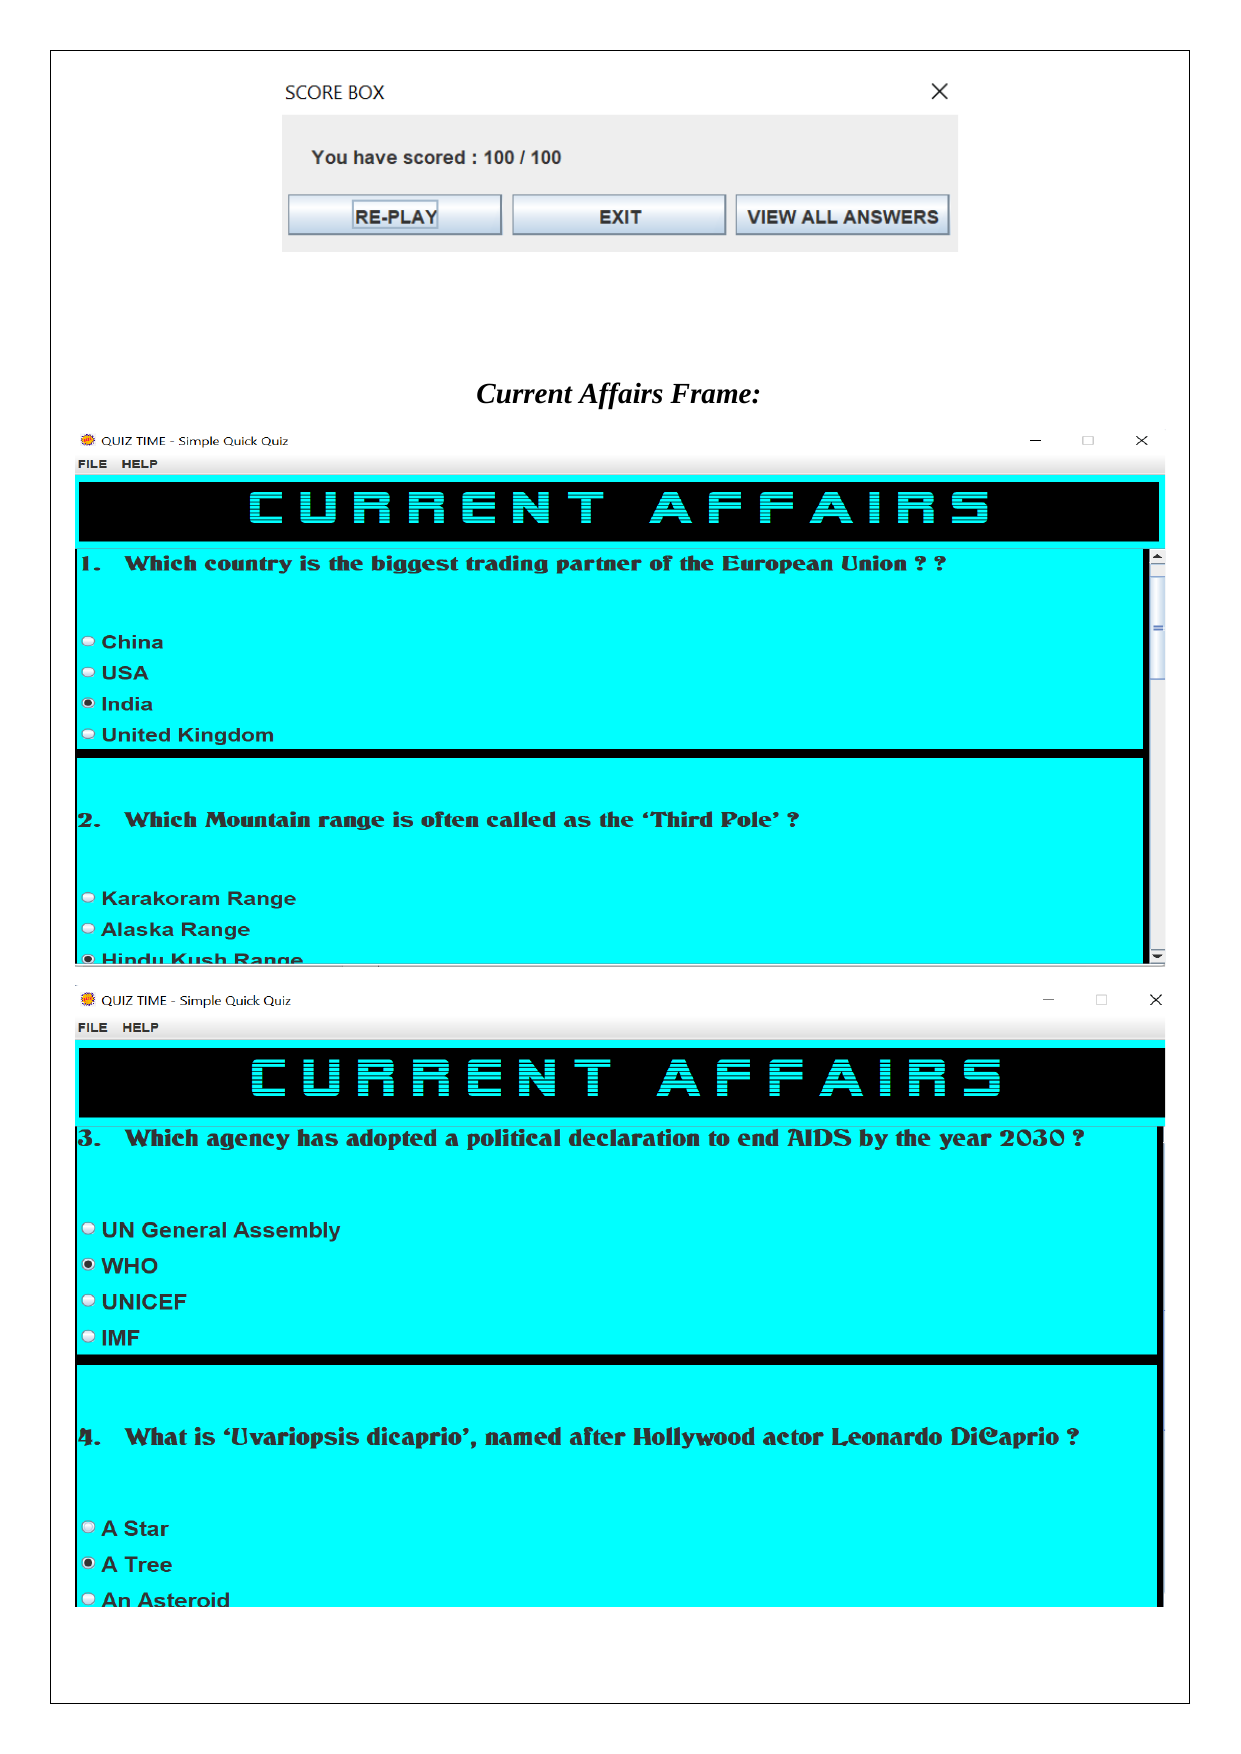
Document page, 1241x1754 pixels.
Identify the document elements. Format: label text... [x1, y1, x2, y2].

picture [282, 75, 959, 252]
picture [75, 985, 1166, 1607]
picture [75, 429, 1166, 967]
text Current Affairs Frame: [75, 377, 1165, 410]
